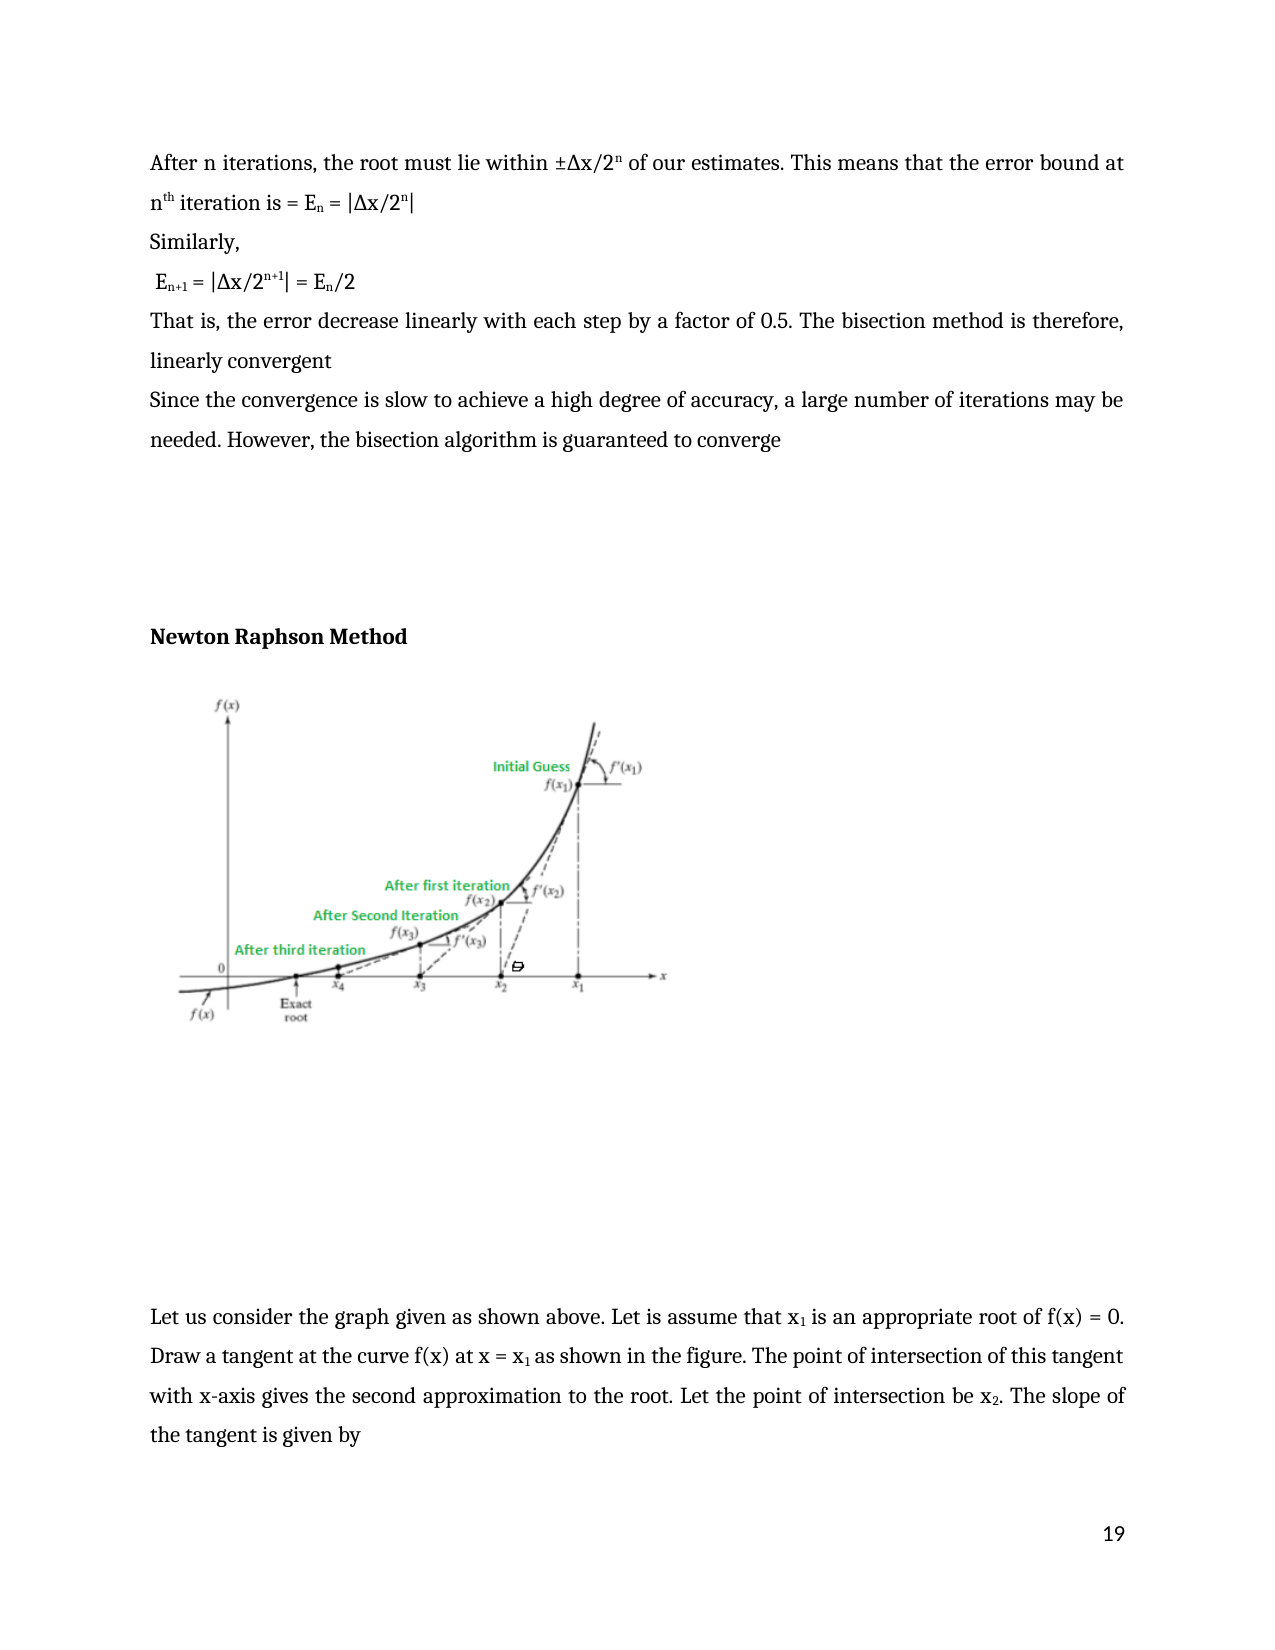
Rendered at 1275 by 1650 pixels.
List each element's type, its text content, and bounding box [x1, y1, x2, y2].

text Newton Raphson Method [150, 624, 1125, 650]
text En+1 = |∆x/2n+1| = En/2 [150, 268, 1125, 295]
text That is, the error decrease linearly with each step by a factor of 0.5. The bisection method is therefore, linearly convergent [150, 308, 1125, 374]
text Since the convergence is slow to achieve a high degree of accuracy, a large number of iterations may be needed. However, the bisection algorithm is guaranteed to converge [150, 387, 1125, 453]
text After n iterations, the root must lie within ±∆x/2n of our estimates. This means that the error bound at nth iteration is = En = |∆x/2n| [150, 150, 1125, 216]
text Let us consider the graph given as shown above. Let is assume that x1 is an appropriate root of f(x) = 0. Draw a tangent at the curve f(x) at x = x1 as shown in the figure. The point of intersection of this tangent with x-axis gives the second approximation to the root. Let the point of intersection be x2. The slope of the tangent is given by [150, 1304, 1125, 1448]
picture [150, 663, 1125, 1211]
text Similarly, [150, 229, 1125, 255]
